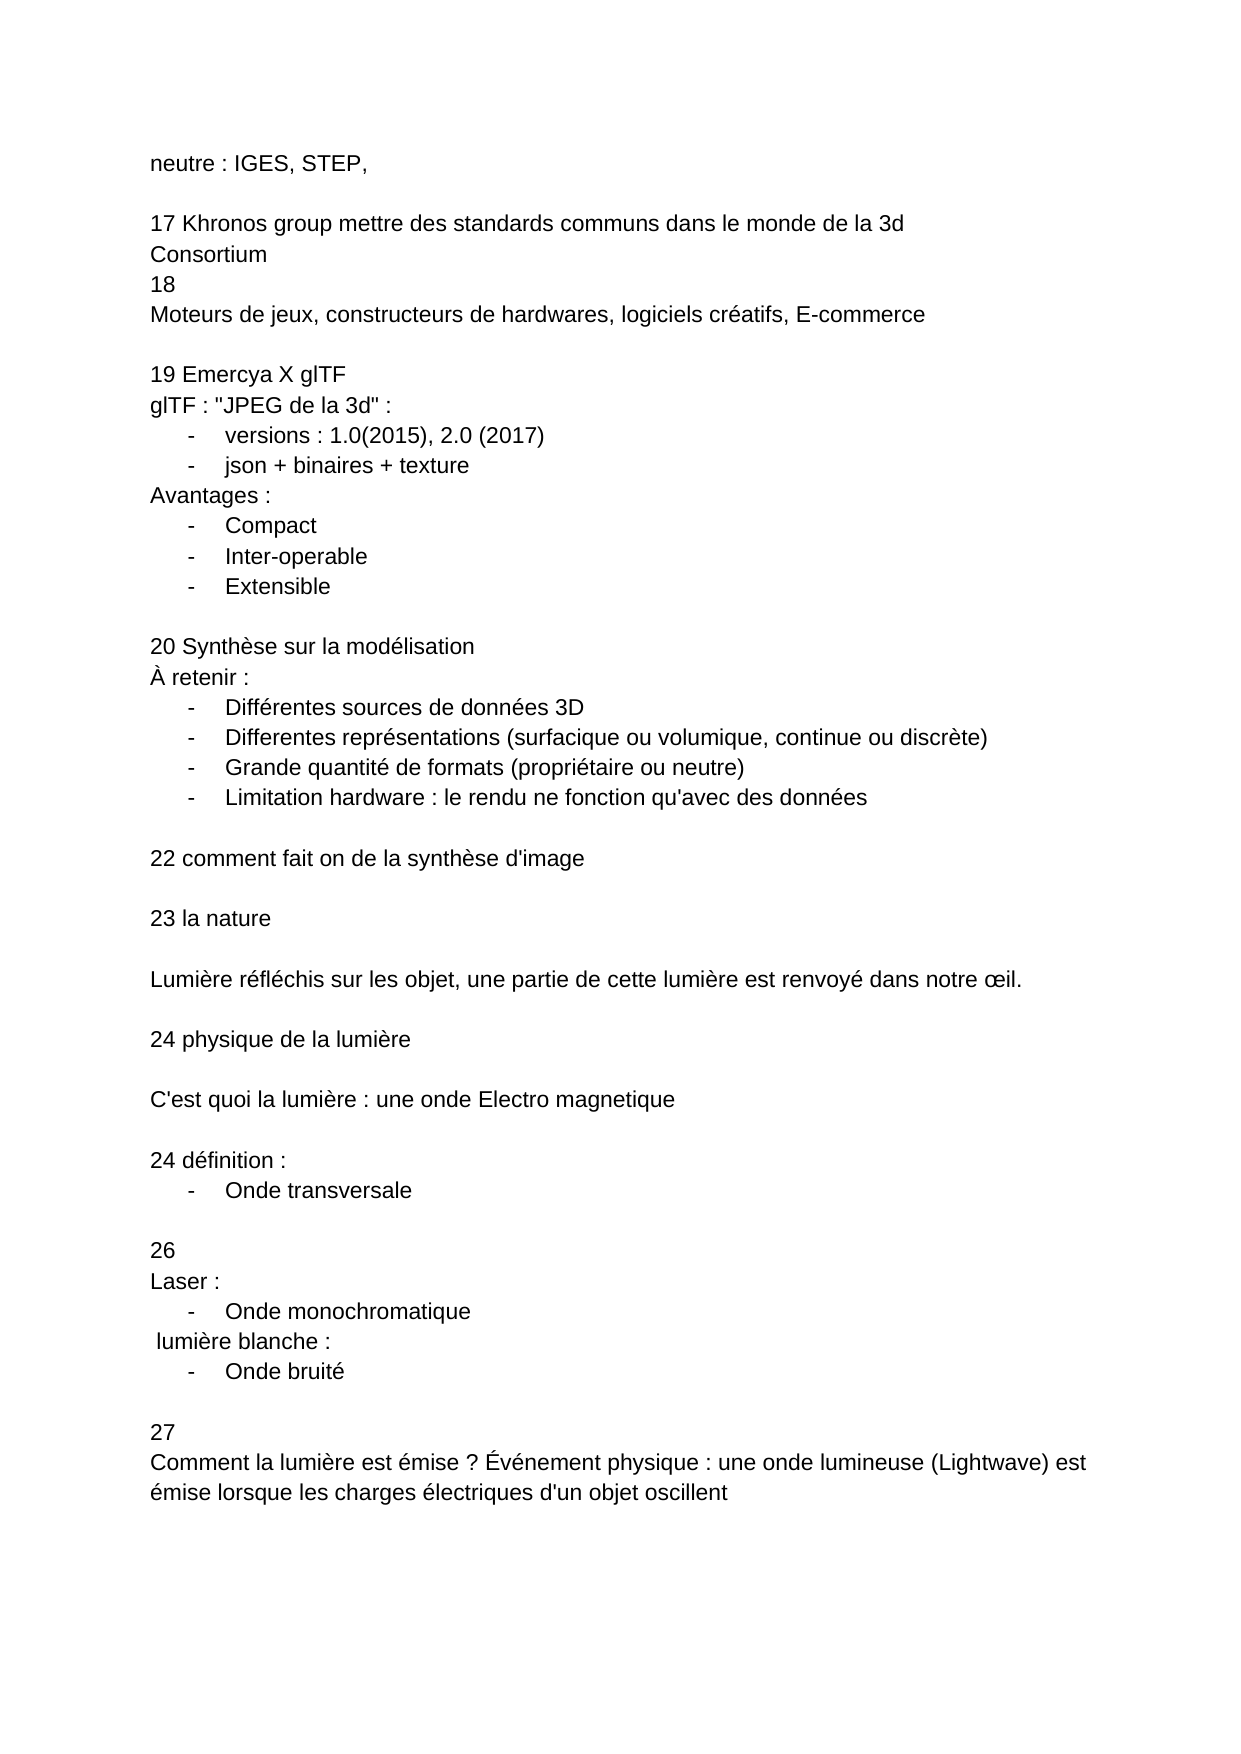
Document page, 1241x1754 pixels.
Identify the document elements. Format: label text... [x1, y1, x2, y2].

text 20 Synthèse sur la modélisation [150, 633, 1090, 660]
text neutre : IGES, STEP, [150, 150, 1090, 176]
text 17 Khronos group mettre des standards communs dans le monde de la 3d [150, 210, 1090, 237]
list json + binaires + texture [187, 452, 1090, 478]
list Onde monochromatique [187, 1298, 1090, 1324]
list Extensible [187, 573, 1090, 599]
text 23 la nature [150, 905, 1090, 932]
text 24 physique de la lumière [150, 1026, 1090, 1052]
list Differentes représentations (surfacique ou volumique, continue ou discrète) [187, 724, 1090, 750]
text C'est quoi la lumière : une onde Electro magnetique [150, 1086, 1090, 1113]
text 27 [150, 1419, 1090, 1445]
text 24 définition : [150, 1147, 1090, 1173]
text Comment la lumière est émise ? Événement physique : une onde lumineuse (Lightwave) est émise lorsque les charges électriques d'un objet oscillent [150, 1449, 1090, 1506]
text À retenir : [150, 663, 1090, 690]
text Moteurs de jeux, constructeurs de hardwares, logiciels créatifs, E-commerce [150, 301, 1090, 327]
text 19 Emercya X glTF [150, 361, 1090, 388]
list Compact [187, 512, 1090, 539]
list versions : 1.0(2015), 2.0 (2017) [187, 422, 1090, 448]
text 26 [150, 1237, 1090, 1264]
text lumière blanche : [150, 1328, 1090, 1354]
list Grande quantité de formats (propriétaire ou neutre) [187, 754, 1090, 781]
list Inter-operable [187, 543, 1090, 569]
text Avantages : [150, 482, 1090, 509]
list Onde transversale [187, 1177, 1090, 1203]
list Onde bruité [187, 1358, 1090, 1385]
text Laser : [150, 1268, 1090, 1294]
text 18 [150, 271, 1090, 297]
text Consortium [150, 241, 1090, 267]
list Différentes sources de données 3D [187, 694, 1090, 720]
list Limitation hardware : le rendu ne fonction qu'avec des données [187, 784, 1090, 811]
text Lumière réfléchis sur les objet, une partie de cette lumière est renvoyé dans notre œil. [150, 966, 1090, 992]
text glTF : "JPEG de la 3d" : [150, 392, 1090, 418]
text 22 comment fait on de la synthèse d'image [150, 845, 1090, 871]
